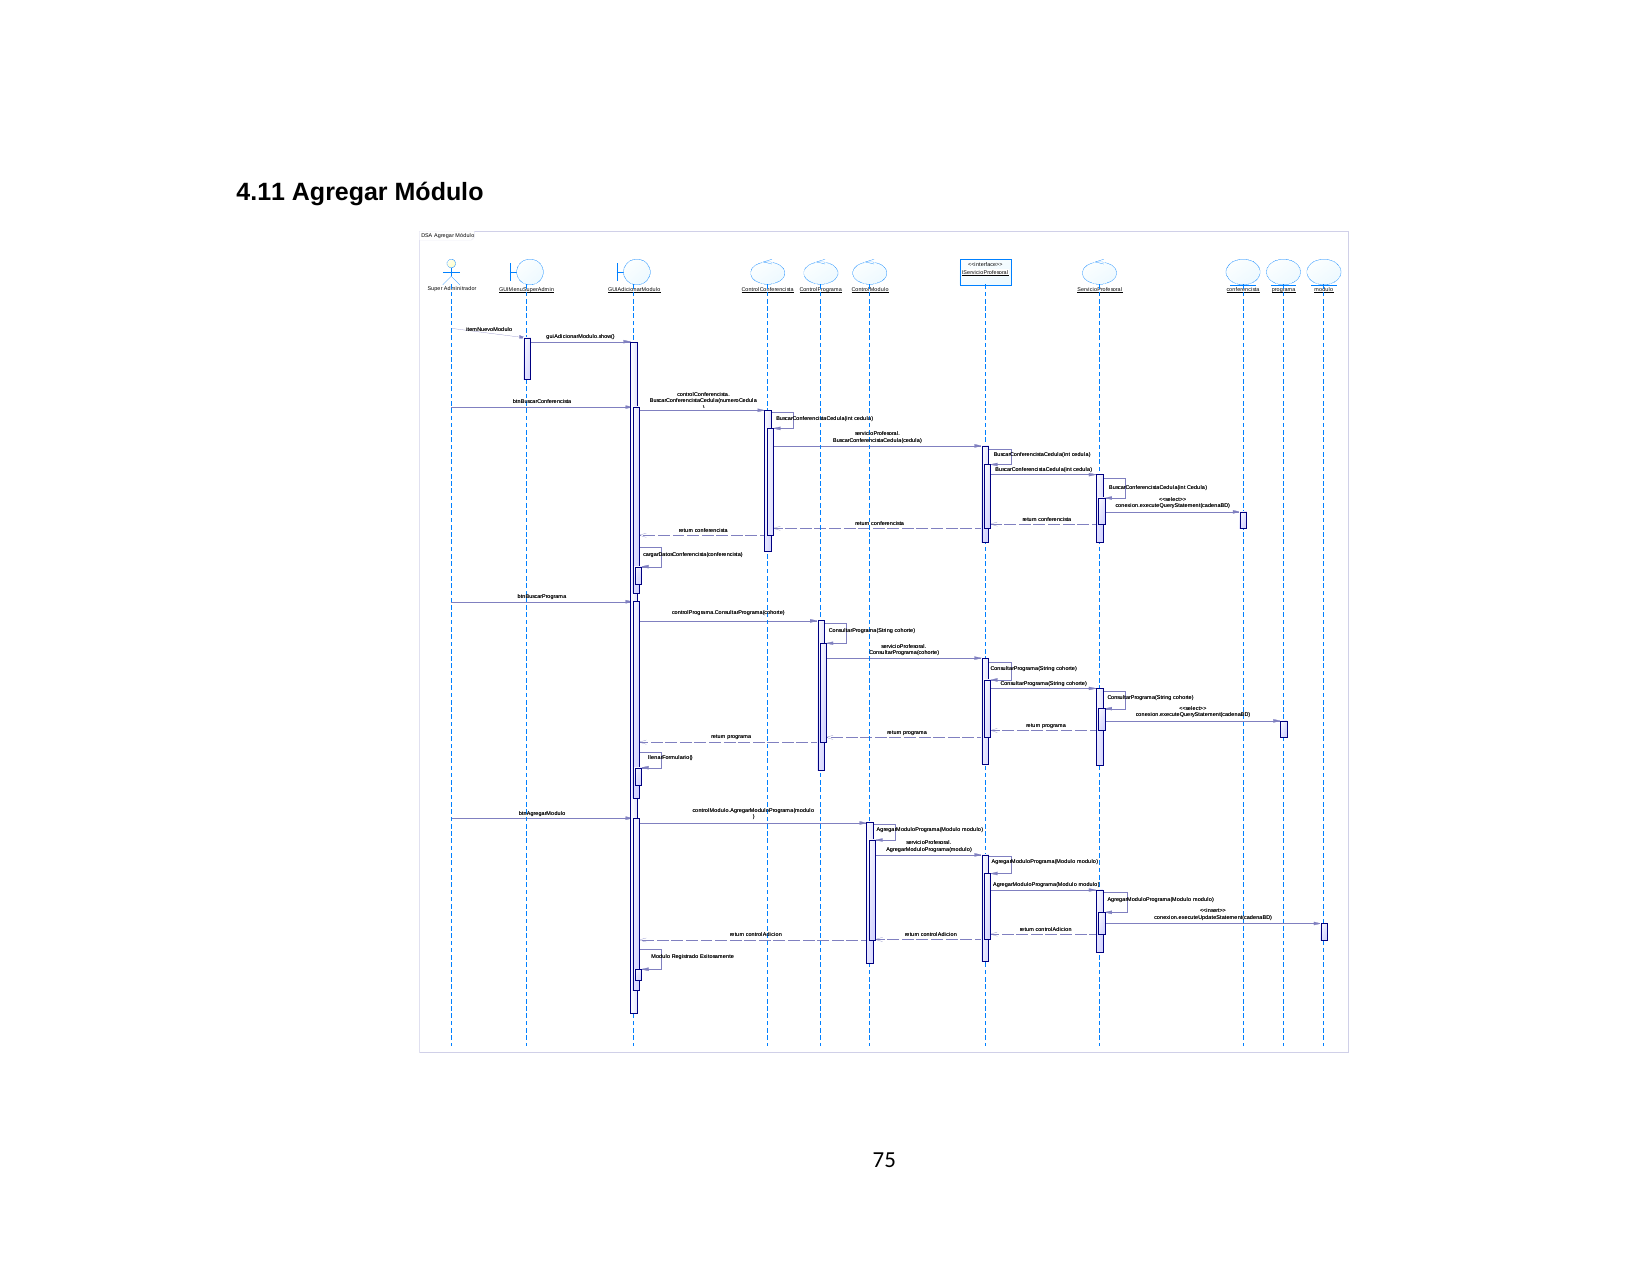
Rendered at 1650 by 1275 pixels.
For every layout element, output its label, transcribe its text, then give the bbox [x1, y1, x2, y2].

text 4.11 Agregar Módulo [236, 177, 1532, 206]
